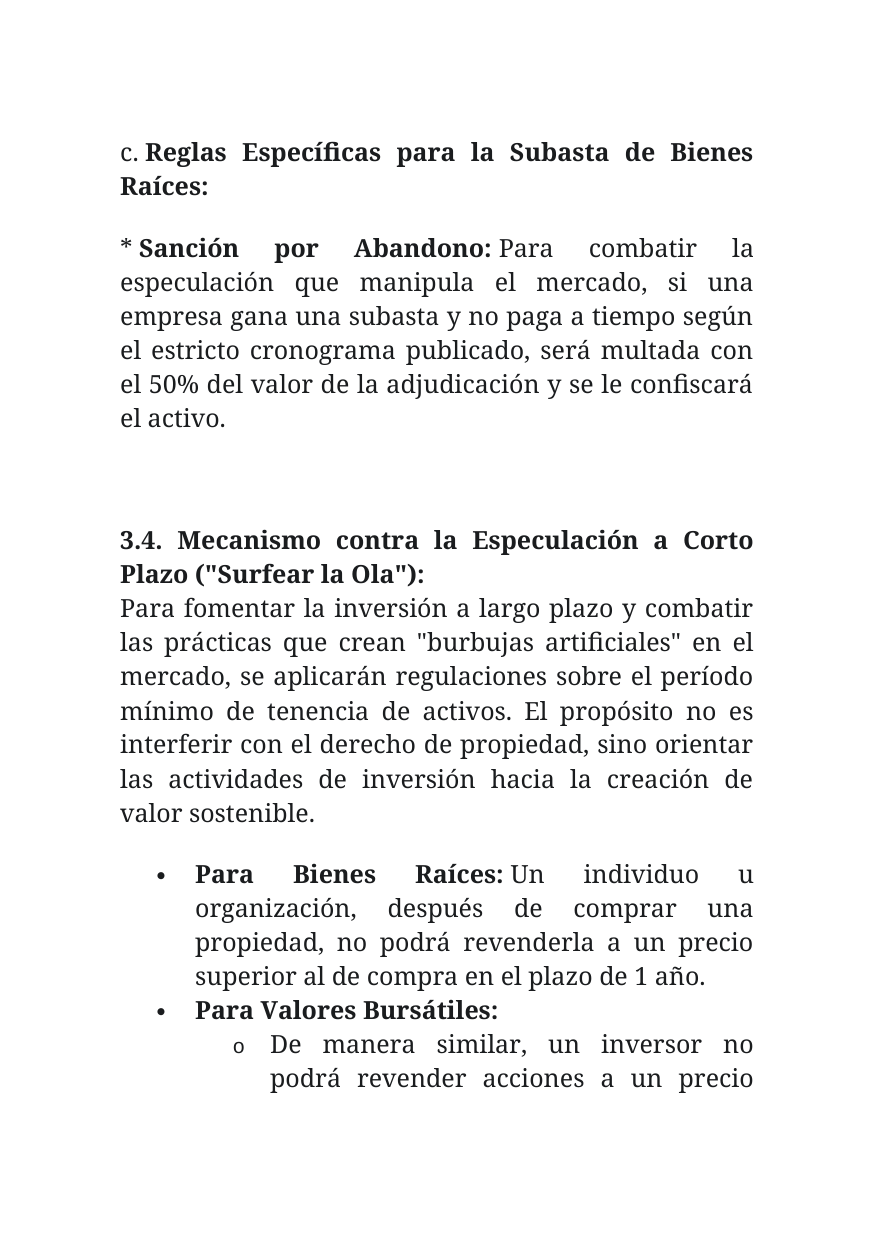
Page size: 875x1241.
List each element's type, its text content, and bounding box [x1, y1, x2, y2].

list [232, 1027, 754, 1095]
text 3.4. Mecanismo contra la Especulación a Corto Plazo ("Surfear la Ola"): Para fomentar la inversión a largo plazo y combatir las prácticas que crean "burbujas artificiales" en el mercado, se aplicarán regulaciones sobre el período mínimo de tenencia de activos. El propósito no es interferir con el derecho de propiedad, sino orientar las actividades de inversión hacia la creación de valor sostenible. [120, 523, 754, 829]
text c. Reglas Específicas para la Subasta de Bienes Raíces: [120, 135, 754, 203]
list Para Valores Bursátiles: [157, 993, 754, 1027]
list Para Bienes Raíces: Un individuo u organización, después de comprar una propiedad, no podrá revenderla a un precio superior al de compra en el plazo de 1 año. [157, 856, 754, 993]
text * Sanción por Abandono: Para combatir la especulación que manipula el mercado, si una empresa gana una subasta y no paga a tiempo según el estricto cronograma publicado, será multada con el 50% del valor de la adjudicación y se le confiscará el activo. [120, 230, 754, 434]
